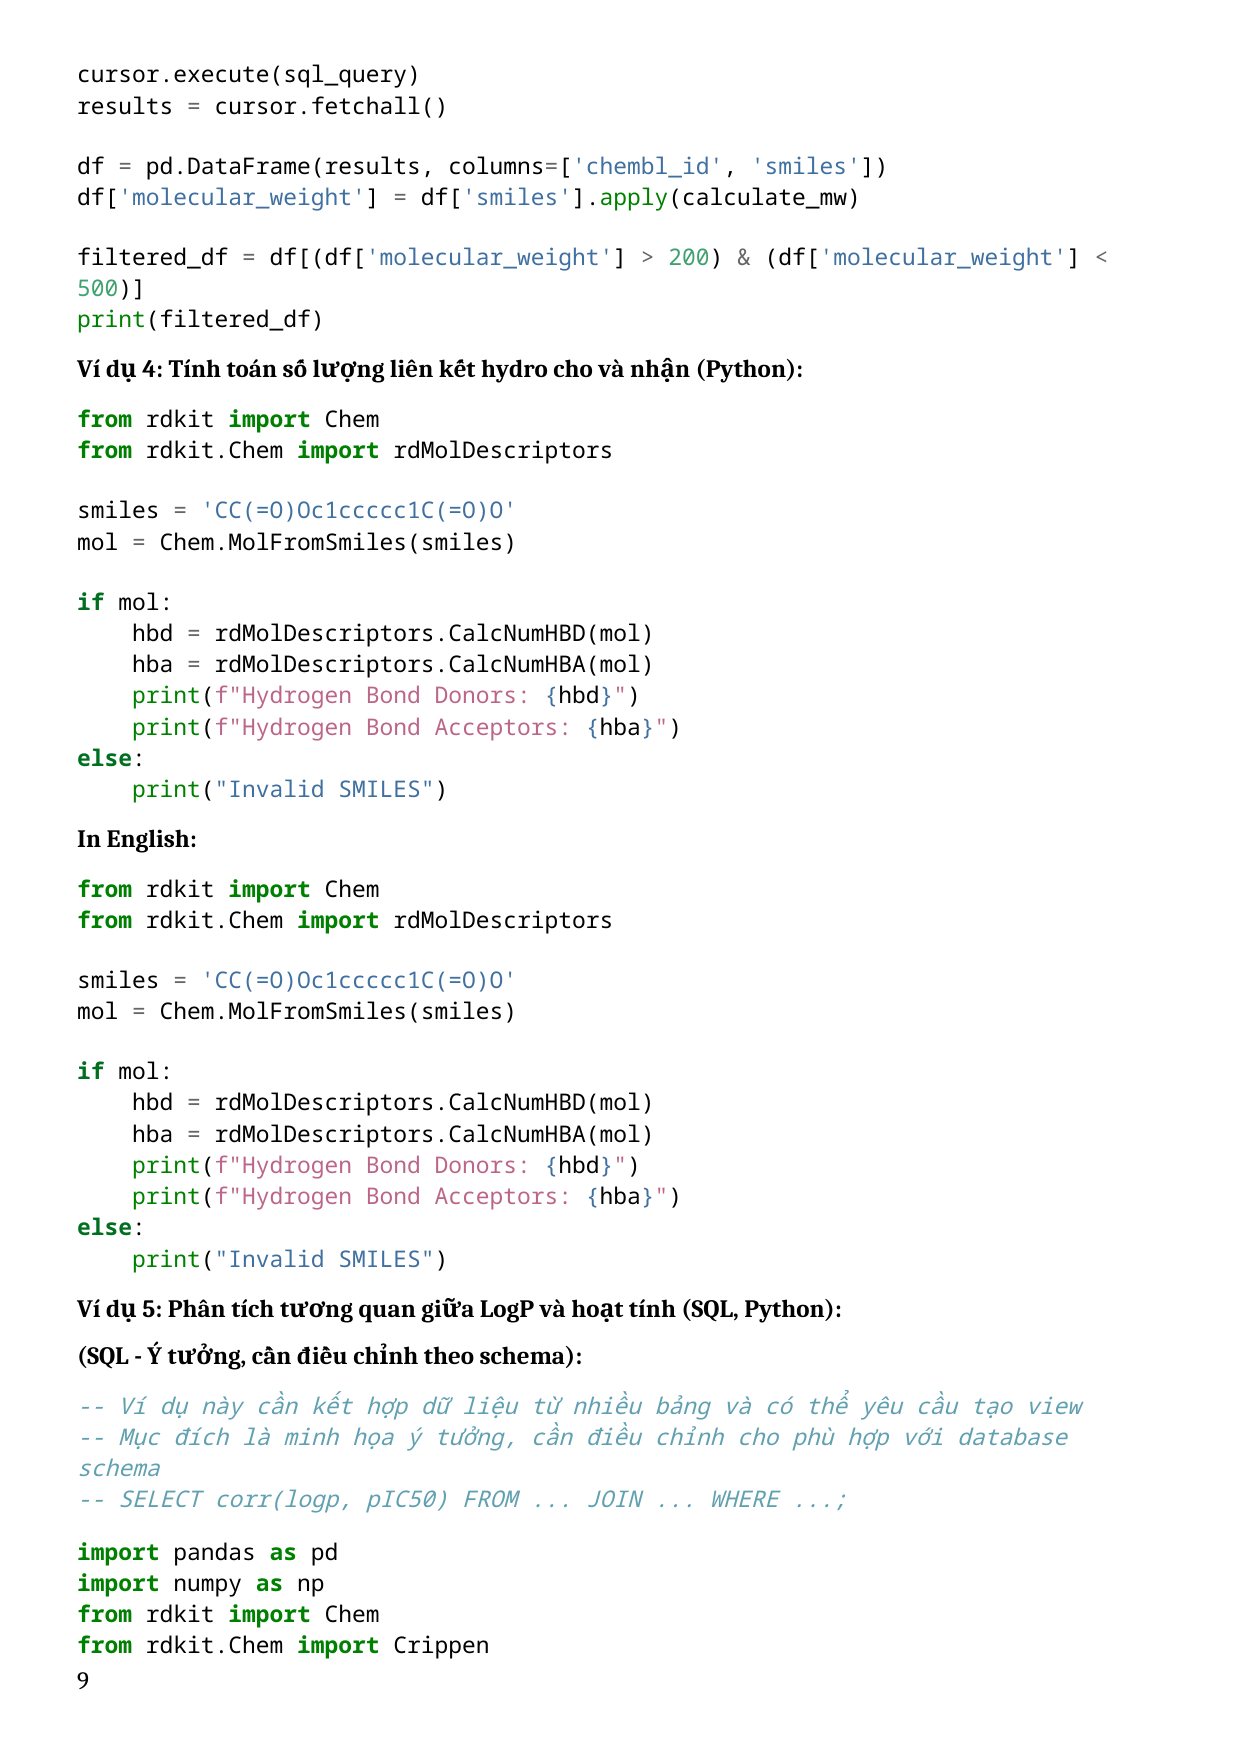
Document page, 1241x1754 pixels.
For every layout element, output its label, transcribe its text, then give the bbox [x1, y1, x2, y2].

text -- Ví dụ này cần kết hợp dữ liệu từ nhiều bảng và có thể yêu cầu tạo view -- Mục đích là minh họa ý tưởng, cần điều chỉnh cho phù hợp với database schema -- SELECT corr(logp, pIC50) FROM ... JOIN ... WHERE ...; [77, 1389, 1163, 1514]
text from rdkit import Chem from rdkit.Chem import rdMolDescriptors smiles = 'CC(=O)Oc1ccccc1C(=O)O' mol = Chem.MolFromSmiles(smiles) if mol: hbd = rdMolDescriptors.CalcNumHBD(mol) hba = rdMolDescriptors.CalcNumHBA(mol) print(f"Hydrogen Bond Donors: {hbd}") print(f"Hydrogen Bond Acceptors: {hba}") else: print("Invalid SMILES") [77, 403, 1163, 804]
text from rdkit import Chem from rdkit.Chem import rdMolDescriptors smiles = 'CC(=O)Oc1ccccc1C(=O)O' mol = Chem.MolFromSmiles(smiles) if mol: hbd = rdMolDescriptors.CalcNumHBD(mol) hba = rdMolDescriptors.CalcNumHBA(mol) print(f"Hydrogen Bond Donors: {hbd}") print(f"Hydrogen Bond Acceptors: {hba}") else: print("Invalid SMILES") [77, 872, 1163, 1274]
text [77, 29, 1163, 334]
text In English: [77, 825, 1163, 854]
text (SQL - Ý tưởng, cần điều chỉnh theo schema): [77, 1342, 1163, 1371]
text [77, 1535, 1163, 1660]
text Ví dụ 4: Tính toán số lượng liên kết hydro cho và nhận (Python): [77, 355, 1163, 384]
text Ví dụ 5: Phân tích tương quan giữa LogP và hoạt tính (SQL, Python): [77, 1294, 1163, 1323]
